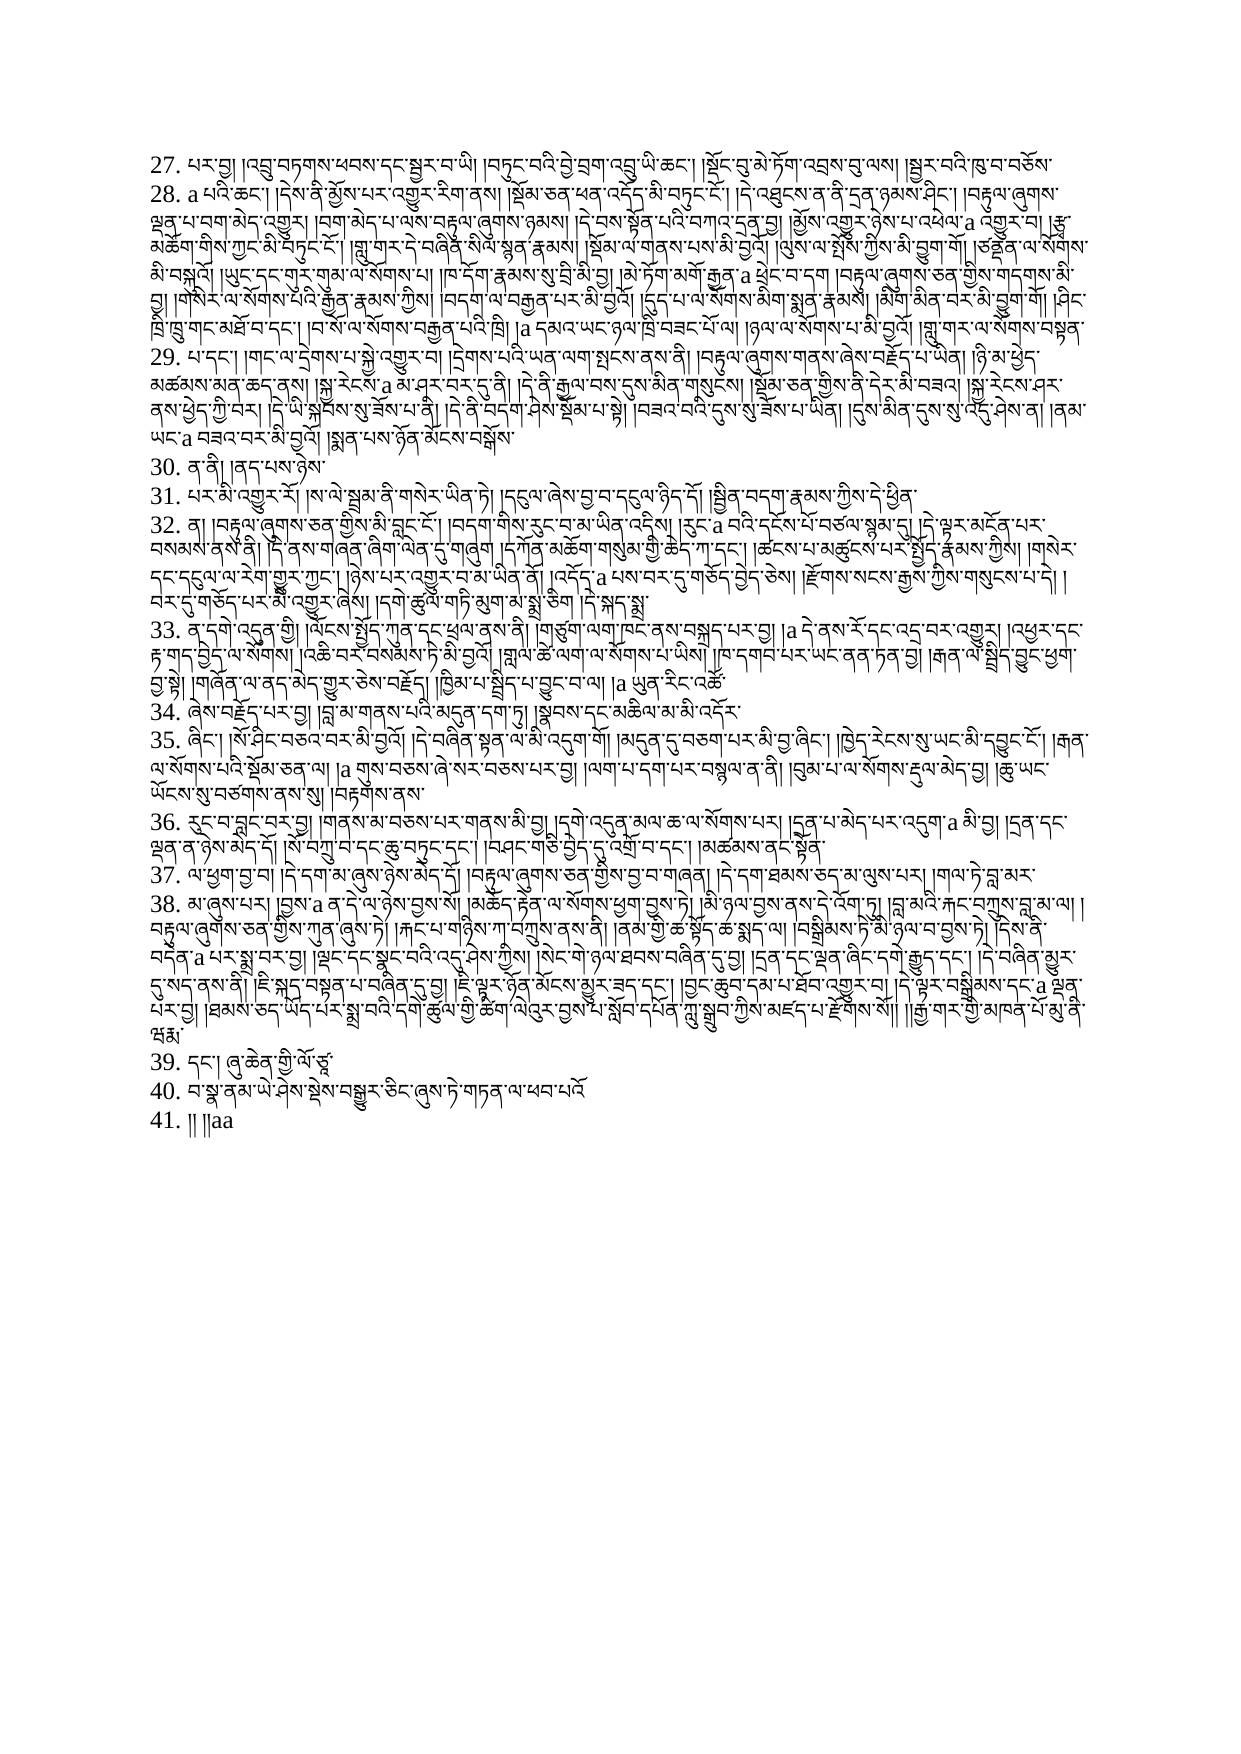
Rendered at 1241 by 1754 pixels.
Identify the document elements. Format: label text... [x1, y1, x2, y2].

text 35. ཞིང༌། །སོ་ཤིང་བཅའ་བར་མི་བྱའོ། །དེ་བཞིན་སྟན་ལ་མི་འདུག་གོ། །མདུན་དུ་བཅག་པར་མི་བྱ་ཞིང༌། །ཁྱེད་རེངས་སུ་ཡང་མི་དབྱུང་ངོ༌། །རྒན་ལ་སོགས་པའི་སྡོམ་ཅན་ལ། །aགུས་བཅས་ཞེ་སར་བཅས་པར་བྱ། །ལག་པ་དག་པར་བསྙལ་ན་ནི། །བུམ་པ་ལ་སོགས་རྡུལ་མེད་བྱ། །ཆུ་ཡང་ཡོངས་སུ་བཙགས་ནས་སུ། །བརྟགས་ནས་ [150, 726, 1090, 807]
text 37. ལ་ཕྱག་བྱ་བ། །དེ་དག་མ་ཞུས་ཉེས་མེད་དོ། །བརྟུལ་ཞུགས་ཅན་གྱིས་བྱ་བ་གཞན། །དེ་དག་ཐམས་ཅད་མ་ལུས་པར། །གལ་ཏེ་བླ་མར་ [150, 860, 1090, 889]
text 39. དང༌། ཞུ་ཆེན་གྱི་ལོ་ཙཱ་ [150, 1047, 1090, 1076]
text 29. པ་དང༌། །གང་ལ་དྲེགས་པ་སྐྱེ་འགྱུར་བ། །དྲེགས་པའི་ཡན་ལག་སྤངས་ནས་ནི། །བརྟུལ་ཞུགས་གནས་ཞེས་བརྗོད་པ་ཡིན། །ཉི་མ་ཕྱེད་མཚམས་མན་ཆད་ནས། །སྐྱ་རེངས་aམ་ཤར་བར་དུ་ནི། །དེ་ནི་རྒྱལ་བས་དུས་མིན་གསུངས། །སྡོམ་ཅན་གྱིས་ནི་དེར་མི་བཟའ། །སྐྱ་རེངས་ཤར་ནས་ཕྱེད་ཀྱི་བར། །དེ་ཡི་སྐབས་སུ་ཟོས་པ་ནི། །དེ་ནི་བདག་ཤེས་སྡོམ་པ་སྟེ། །བཟའ་བའི་དུས་སུ་ཟོས་པ་ཡིན། །དུས་མིན་དུས་སུ་འདུ་ཤེས་ན། །ནམ་ཡང་aབཟའ་བར་མི་བྱའོ། །སྨན་པས་ཉོན་མོངས་བསྒོས་ [150, 342, 1090, 452]
text 36. རུང་བ་བླང་བར་བྱ། །གནས་མ་བཅས་པར་གནས་མི་བྱ། །དགེ་འདུན་མལ་ཆ་ལ་སོགས་པར། །དྲན་པ་མེད་པར་འདུག་aམི་བྱ། །དྲན་དང་ལྡན་ན་ཉེས་མེད་དོ། །སོ་བཀྲུ་བ་དང་ཆུ་བཏུང་དང༌། །བཤང་གཅི་བྱེད་དུ་འགྲོ་བ་དང༌། །མཚམས་ནང་སྟོན་ [150, 807, 1090, 860]
text 33. ན་དགེ་འདུན་གྱི། །ལོངས་སྤྱོད་ཀུན་དང་ཕྲལ་ནས་ནི། །གཙུག་ལག་ཁང་ནས་བསྐྲད་པར་བྱ། །aདེ་ནས་རོ་དང་འདྲ་བར་འགྱུར། །འཕྱར་དང་རྟ་གད་བྱེད་ལ་སོགས། །འཆི་བར་བསམས་ཏེ་མི་བྱའོ། །གླལ་ཚེ་ལག་ལ་སོགས་པ་ཡིས། །ཁ་དགབ་པར་ཡང་ནན་ཏན་བྱ། །རྒན་ལ་སྦྲིད་བྱུང་ཕྱག་བྱ་སྟེ། །གཞོན་ལ་ནད་མེད་གྱུར་ཅེས་བརྗོད། །ཁྱིམ་པ་སྦྲིད་པ་བྱུང་བ་ལ། །aཡུན་རིང་འཚོ་ [150, 615, 1090, 697]
text 30. ན་ནི། །ནད་པས་ཉེས་ [150, 452, 1090, 481]
text 28. aཔའི་ཆང༌། །དེས་ནི་མྱོས་པར་འགྱུར་རིག་ནས། །སྡོམ་ཅན་ཕན་འདོད་མི་བཏུང་ངོ༌། །དེ་འཐུངས་ན་ནི་དྲན་ཉམས་ཤིང༌། །བརྟུལ་ཞུགས་ལྡན་པ་བག་མེད་འགྱུར། །བག་མེད་པ་ལས་བརྟུལ་ཞུགས་ཉམས། །དེ་བས་སྟོན་པའི་བཀའ་དྲན་བྱ། །མྱོས་འགྱུར་ཉེས་པ་འཕེལ་aའགྱུར་བ། །རྩྭ་མཆོག་གིས་ཀྱང་མི་བཏུང་ངོ༌། །གླུ་གར་དེ་བཞིན་སིལ་སྙན་རྣམས། །སྡོམ་ལ་གནས་པས་མི་བྱའོ། །ལུས་ལ་སྤོས་ཀྱིས་མི་བྱུག་གོ། །ཙནྡན་ལ་སོགས་མི་བསྐུའོ། །ཡུང་དང་གུར་གུམ་ལ་སོགས་པ། །ཁ་དོག་རྣམས་སུ་བྲི་མི་བྱ། །མེ་ཏོག་མགོ་རྒྱན་aཕྲེང་བ་དག །བརྟུལ་ཞུགས་ཅན་གྱིས་གདགས་མི་བྱ། །གསེར་ལ་སོགས་པའི་རྒྱན་རྣམས་ཀྱིས། །བདག་ལ་བརྒྱན་པར་མི་བྱའོ། །དུད་པ་ལ་སོགས་མིག་སྨན་རྣམས། །མིག་མིན་བར་མི་བྱུག་གོ། །ཤིང་ཁྲི་ཁྲུ་གང་མཐོ་བ་དང༌། །བ་སོ་ལ་སོགས་བརྒྱན་པའི་ཁྲི། །aདམའ་ཡང་ཉལ་ཁྲི་བཟང་པོ་ལ། །ཉལ་ལ་སོགས་པ་མི་བྱའོ། །གླུ་གར་ལ་སོགས་བསྟན་ [150, 179, 1090, 342]
text 41. །། །།aa [150, 1105, 1090, 1133]
text 31. པར་མི་འགྱུར་རོ། །ས་ལེ་སྦྲམ་ནི་གསེར་ཡིན་ཏེ། །དངུལ་ཞེས་བྱ་བ་དངུལ་ཉིད་དོ། །སྦྱིན་བདག་རྣམས་ཀྱིས་དེ་ཕྱིན་ [150, 481, 1090, 510]
text 32. ན། །བརྟུལ་ཞུགས་ཅན་གྱིས་མི་བླང་ངོ༌། །བདག་གིས་རུང་བ་མ་ཡིན་འདིས། །རུང་aབའི་དངོས་པོ་བཙལ་སྙམ་དུ། །དེ་ལྟར་མངོན་པར་བསམས་ནས་ནི། །དེ་ནས་གཞན་ཞིག་ལེན་དུ་གཞུག །དཀོན་མཆོག་གསུམ་གྱི་ཆེད་ཀ་དང༌། །ཚངས་པ་མཚུངས་པར་སྤྱོད་རྣམས་ཀྱིས། །གསེར་དང་དངུལ་ལ་རེག་གྱུར་ཀྱང༌། །ཉེས་པར་འགྱུར་བ་མ་ཡིན་ནོ། །འདོད་aཔས་བར་དུ་གཅོད་བྱེད་ཅེས། །རྫོགས་སངས་རྒྱས་ཀྱིས་གསུངས་པ་དེ། །བར་དུ་གཅོད་པར་མི་འགྱུར་ཞེས། །དགེ་ཚུལ་གཏི་མུག་མ་སྨྲ་ཅིག །དེ་སྐད་སྨྲ་ [150, 510, 1090, 615]
text 27. པར་བྱ། །འབྲུ་བཏགས་ཕབས་དང་སྦྱར་བ་ཡི། །བཏུང་བའི་བྱེ་བྲག་འབྲུ་ཡི་ཆང༌། །སྡོང་བུ་མེ་ཏོག་འབྲས་བུ་ལས། །སྦྱར་བའི་ཁུ་བ་བཅོས་ [150, 150, 1090, 179]
text 34. ཞེས་བརྗོད་པར་བྱ། །བླ་མ་གནས་པའི་མདུན་དག་ཏུ། །སྣབས་དང་མཆིལ་མ་མི་འདོར་ [150, 697, 1090, 726]
text 40. བ་སྣ་ནམ་ཡེ་ཤེས་སྡེས་བསྒྱུར་ཅིང་ཞུས་ཏེ་གཏན་ལ་ཕབ་པའོ [150, 1076, 1090, 1105]
text 38. མ་ཞུས་པར། །བྱས་aན་དེ་ལ་ཉེས་བྱས་སོ། །མཆོད་རྟེན་ལ་སོགས་ཕྱག་བྱས་ཏེ། །མི་ཉལ་བྱས་ནས་དེ་འོག་ཏུ། །བླ་མའི་རྐང་བཀྲུས་བླ་མ་ལ། །བརྟུལ་ཞུགས་ཅན་གྱིས་ཀུན་ཞུས་ཏེ། །རྐང་པ་གཉིས་ཀ་བཀྲུས་ནས་ནི། །ནམ་གྱི་ཆ་སྟོད་ཆ་སྨད་ལ། །བསྒྲིམས་ཏེ་མི་ཉལ་བ་བྱས་ཏེ། །དེས་ནི་བདེན་aཔར་སྨྲ་བར་བྱ། །ལྡང་དང་སྣང་བའི་འདུ་ཤེས་ཀྱིས། །སེང་གེ་ཉལ་ཐབས་བཞིན་དུ་བྱ། །དྲན་དང་ལྡན་ཞིང་དགེ་རྒྱུད་དང༌། །དེ་བཞིན་མྱུར་དུ་སད་ནས་ནི། །ཇི་སྐད་བསྟན་པ་བཞིན་དུ་བྱ། །ཇི་ལྟར་ཉོན་མོངས་མྱུར་ཟད་དང༌། །བྱང་ཆུབ་དམ་པ་ཐོབ་འགྱུར་བ། །དེ་ལྟར་བསྒྲིམས་དང་aལྡན་པར་བྱ། །ཐམས་ཅད་ཡོད་པར་སྨྲ་བའི་དགེ་ཚུལ་གྱི་ཚིག་ལེའུར་བྱས་པ་སློབ་དཔོན་ཀླུ་སྒྲུབ་ཀྱིས་མཛད་པ་རྫོགས་སོ།། །།རྒྱ་གར་གྱི་མཁན་པོ་མུ་ནི་ཝརྨ་ [150, 889, 1090, 1047]
